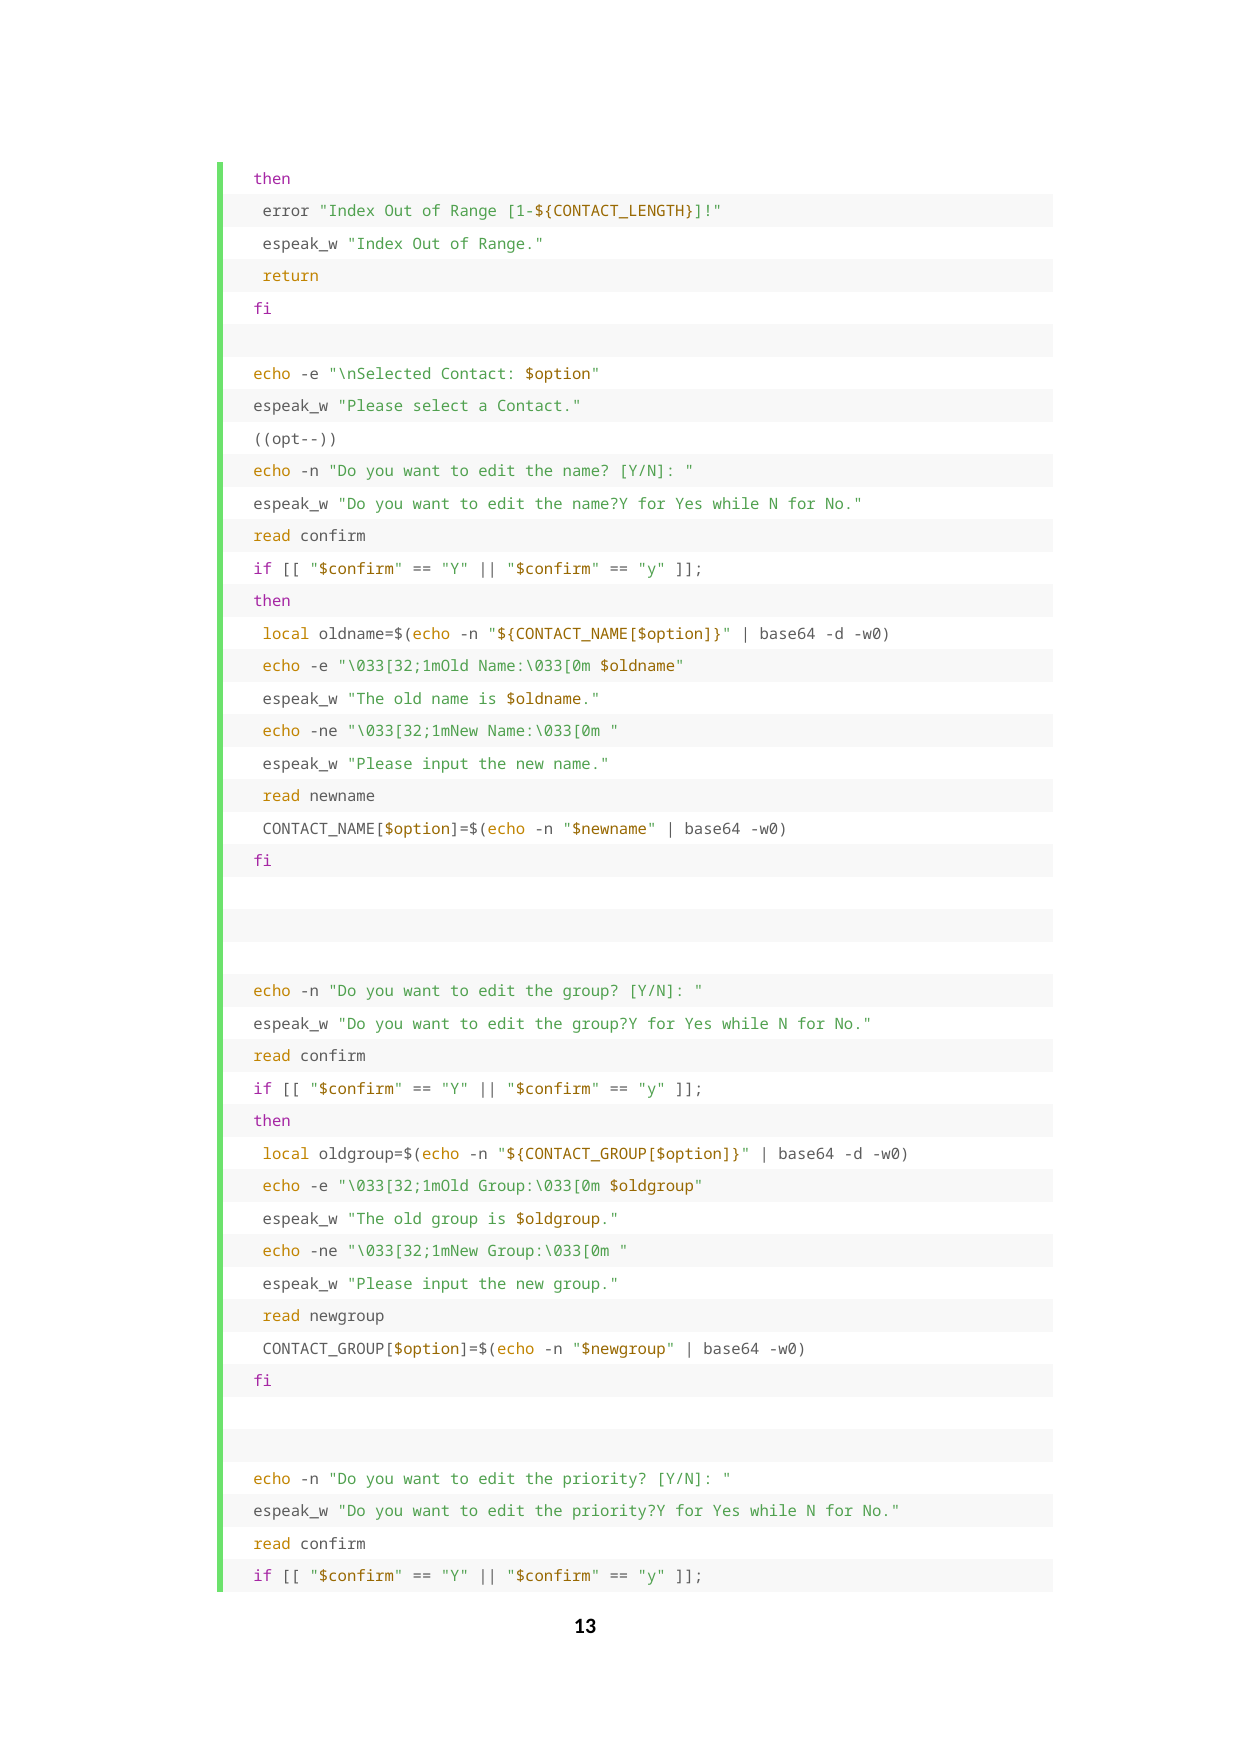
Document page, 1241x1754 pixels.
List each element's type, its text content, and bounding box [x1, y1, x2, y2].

list echo -n "Do you want to edit the group? [Y/N]: " [223, 974, 1053, 1007]
list return [223, 259, 1053, 292]
list error "Index Out of Range [1-${CONTACT_LENGTH}]!" [223, 194, 1053, 227]
list espeak_w "Index Out of Range." [223, 227, 1053, 259]
list echo -ne "\033[32;1mNew Name:\033[0m " [223, 714, 1053, 747]
list read confirm [223, 519, 1053, 552]
list echo -ne "\033[32;1mNew Group:\033[0m " [223, 1234, 1053, 1267]
list espeak_w "Please select a Contact." [223, 389, 1053, 422]
list then [223, 584, 1053, 617]
list read newname [223, 779, 1053, 812]
list fi [223, 1364, 1053, 1397]
list echo -e "\033[32;1mOld Group:\033[0m $oldgroup" [223, 1169, 1053, 1202]
list fi [223, 292, 1053, 324]
list if [[ "$confirm" == "Y" || "$confirm" == "y" ]]; [223, 552, 1053, 584]
list CONTACT_GROUP[$option]=$(echo -n "$newgroup" | base64 -w0) [223, 1332, 1053, 1364]
list espeak_w "Please input the new group." [223, 1267, 1053, 1299]
list espeak_w "Do you want to edit the name?Y for Yes while N for No." [223, 487, 1053, 519]
list then [223, 162, 1053, 194]
list echo -n "Do you want to edit the priority? [Y/N]: " [223, 1462, 1053, 1494]
list read confirm [223, 1039, 1053, 1072]
list espeak_w "The old group is $oldgroup." [223, 1202, 1053, 1234]
list local oldname=$(echo -n "${CONTACT_NAME[$option]}" | base64 -d -w0) [223, 617, 1053, 649]
list echo -e "\033[32;1mOld Name:\033[0m $oldname" [223, 649, 1053, 682]
list ((opt--)) [223, 422, 1053, 454]
list echo -n "Do you want to edit the name? [Y/N]: " [223, 454, 1053, 487]
list read confirm [223, 1527, 1053, 1559]
list read newgroup [223, 1299, 1053, 1332]
list if [[ "$confirm" == "Y" || "$confirm" == "y" ]]; [223, 1559, 1053, 1592]
list fi [223, 844, 1053, 877]
list local oldgroup=$(echo -n "${CONTACT_GROUP[$option]}" | base64 -d -w0) [223, 1137, 1053, 1169]
list espeak_w "The old name is $oldname." [223, 682, 1053, 714]
list espeak_w "Do you want to edit the priority?Y for Yes while N for No." [223, 1494, 1053, 1527]
list espeak_w "Please input the new name." [223, 747, 1053, 779]
list echo -e "\nSelected Contact: $option" [223, 357, 1053, 389]
list if [[ "$confirm" == "Y" || "$confirm" == "y" ]]; [223, 1072, 1053, 1104]
list then [223, 1104, 1053, 1137]
list CONTACT_NAME[$option]=$(echo -n "$newname" | base64 -w0) [223, 812, 1053, 844]
list espeak_w "Do you want to edit the group?Y for Yes while N for No." [223, 1007, 1053, 1039]
